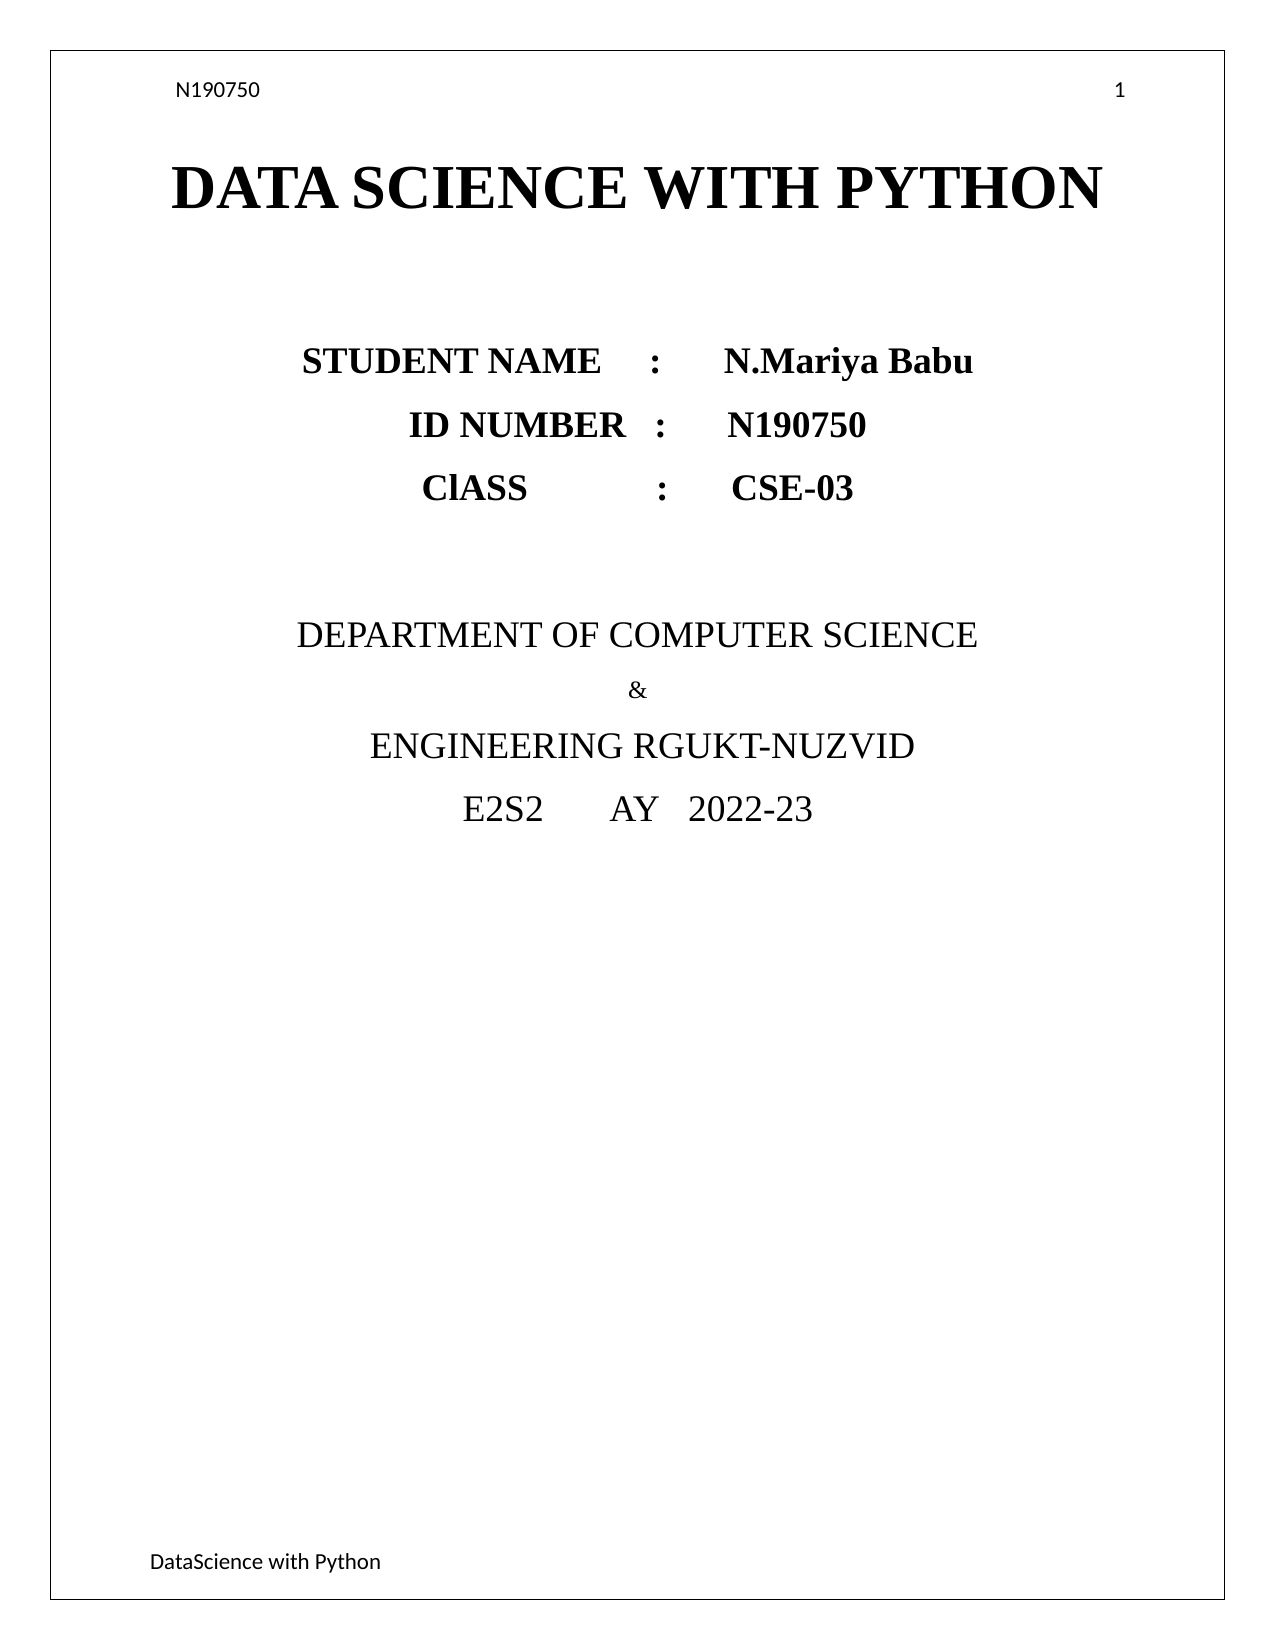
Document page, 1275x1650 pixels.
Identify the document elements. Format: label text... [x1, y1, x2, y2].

text ClASS : CSE-03 [150, 465, 1125, 508]
text ID NUMBER : N190750 [150, 402, 1125, 445]
text DATA SCIENCE WITH PYTHON [150, 150, 1125, 222]
text STUDENT NAME : N.Mariya Babu [150, 339, 1125, 382]
text & [150, 676, 1125, 704]
text ENGINEERING RGUKT-NUZVID [150, 723, 1125, 766]
text E2S2 AY 2022-23 [150, 786, 1125, 829]
text DEPARTMENT OF COMPUTER SCIENCE [150, 612, 1125, 655]
